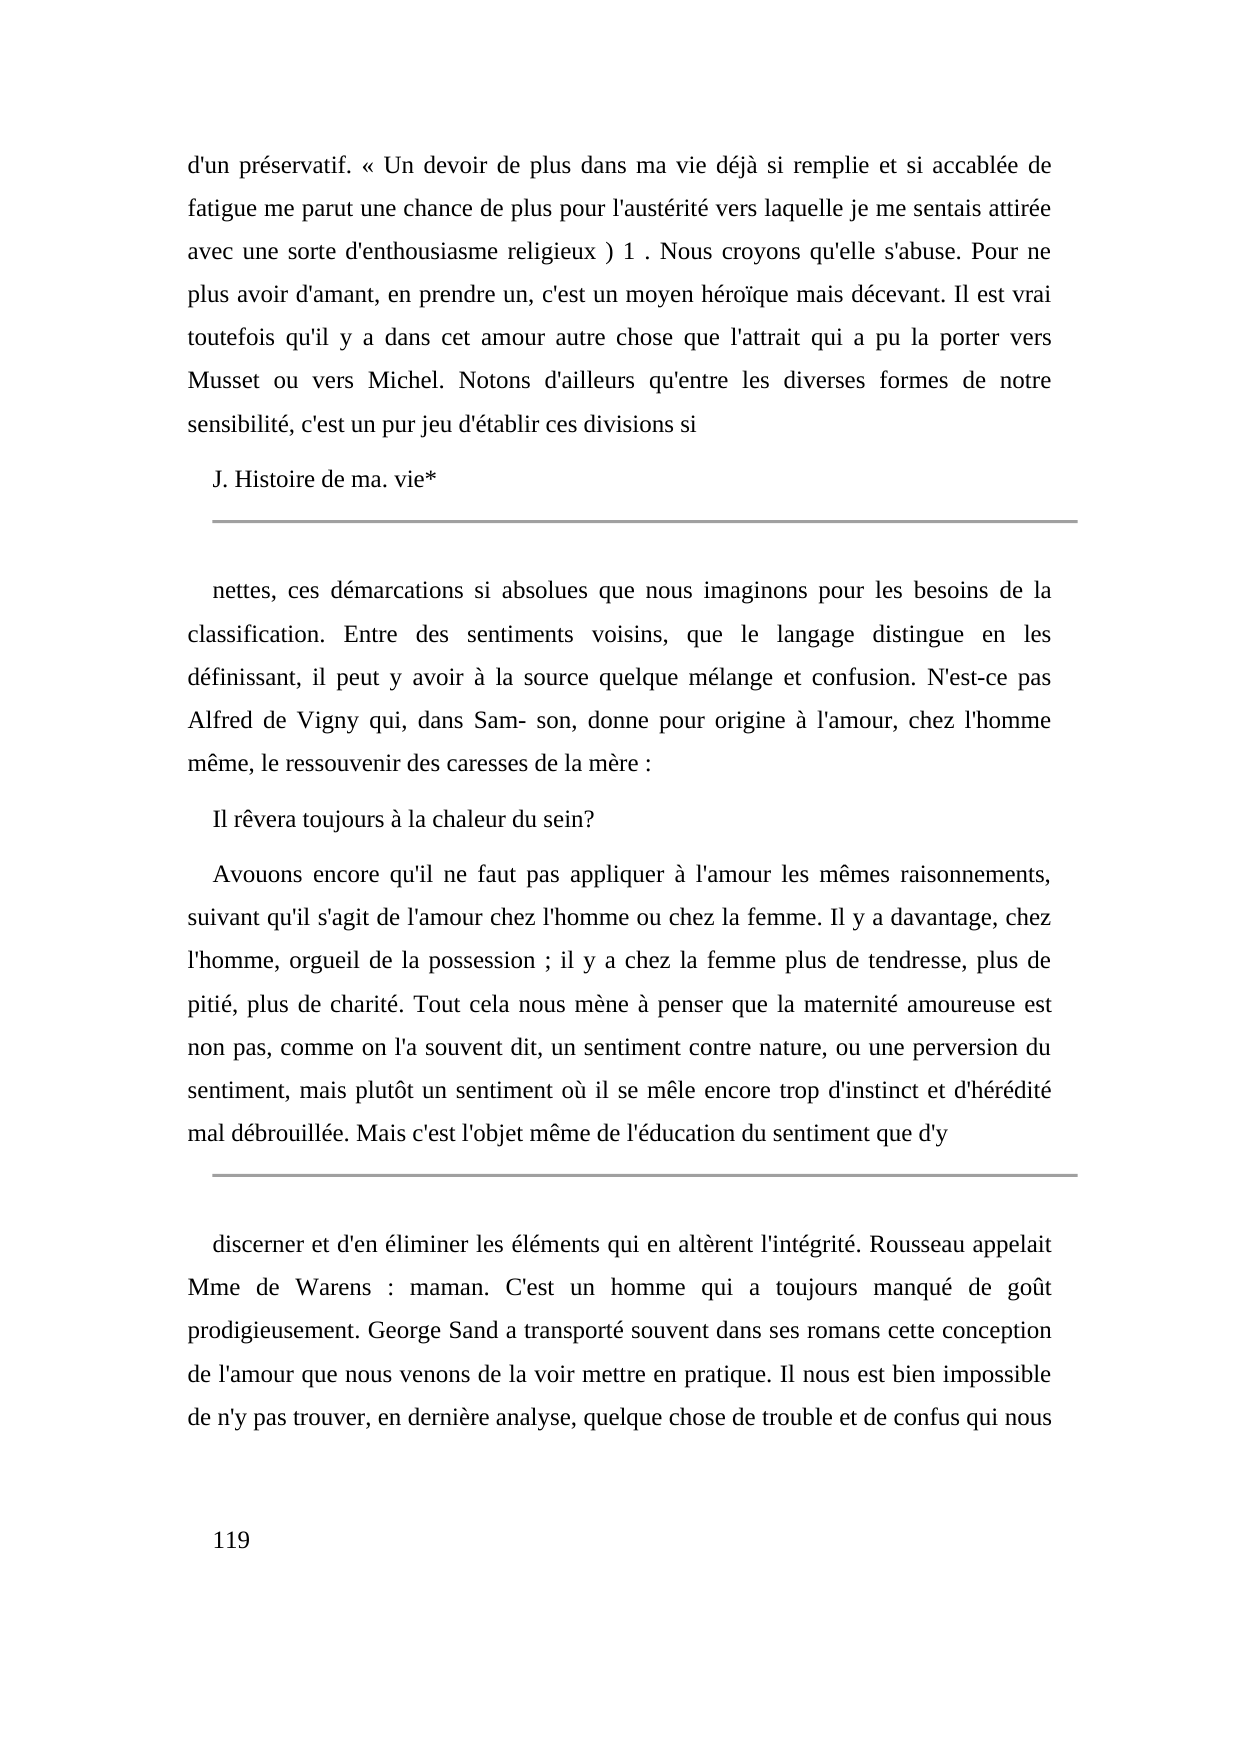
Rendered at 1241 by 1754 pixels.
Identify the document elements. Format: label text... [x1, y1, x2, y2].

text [187, 150, 1053, 437]
text nettes, ces démarcations si absolues que nous imaginons pour les besoins de la classification. Entre des sentiments voisins, que le langage distingue en les définissant, il peut y avoir à la source quelque mélange et confusion. N'est-ce pas Alfred de Vigny qui, dans Sam- son, donne pour origine à l'amour, chez l'homme même, le ressouvenir des caresses de la mère : [187, 576, 1053, 777]
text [187, 1229, 1053, 1431]
text J. Histoire de ma. vie* [187, 464, 1053, 493]
text Avouons encore qu'il ne faut pas appliquer à l'amour les mêmes raisonnements, suivant qu'il s'agit de l'amour chez l'homme ou chez la femme. Il y a davantage, chez l'homme, orgueil de la possession ; il y a chez la femme plus de tendresse, plus de pitié, plus de charité. Tout cela nous mène à penser que la maternité amoureuse est non pas, comme on l'a souvent dit, un sentiment contre nature, ou une perversion du sentiment, mais plutôt un sentiment où il se mêle encore trop d'instinct et d'hérédité mal débrouillée. Mais c'est l'objet même de l'éducation du sentiment que d'y [187, 859, 1053, 1147]
text Il rêvera toujours à la chaleur du sein? [187, 804, 1053, 832]
